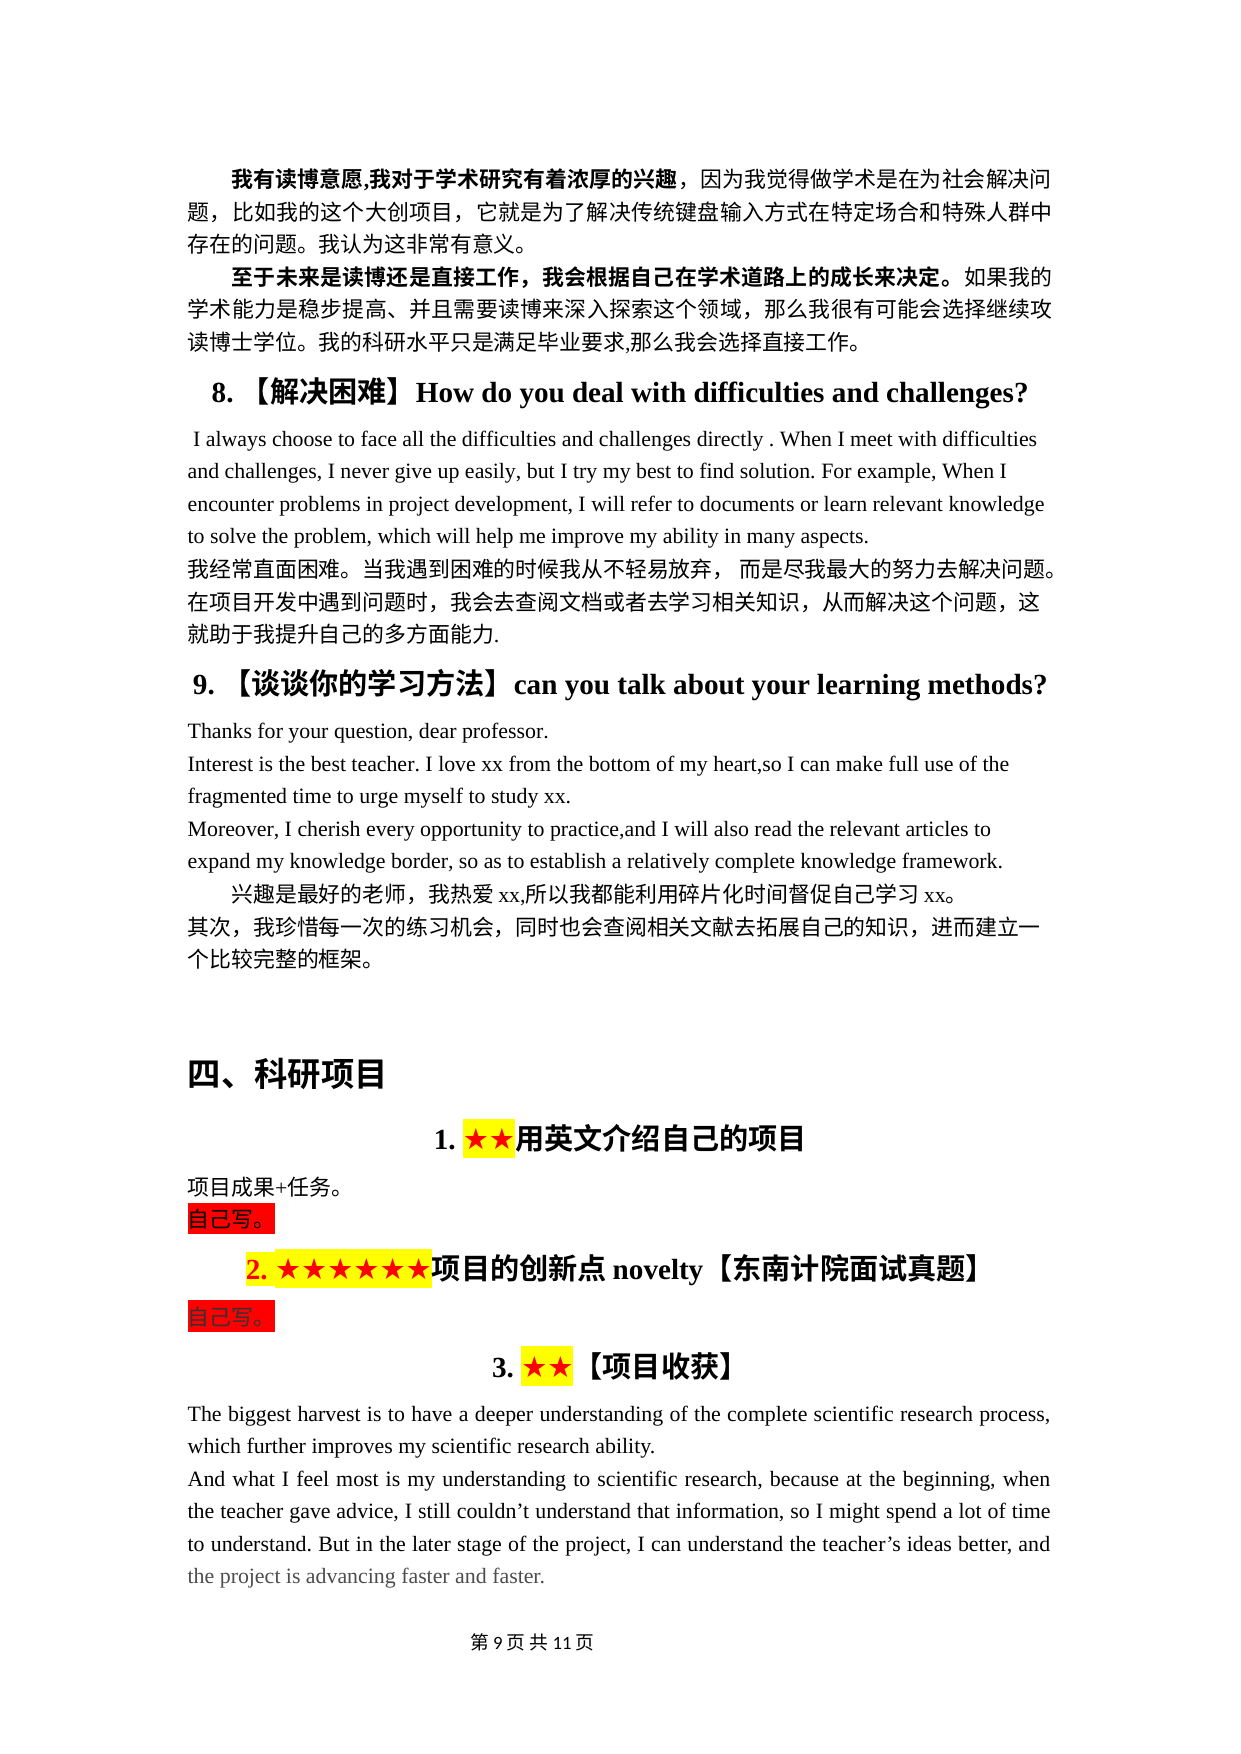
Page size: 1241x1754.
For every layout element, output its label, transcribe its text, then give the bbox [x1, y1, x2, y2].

text 兴趣是最好的老师，我热爱xx,所以我都能利用碎片化时间督促自己学习xx。 [187, 877, 1053, 909]
text Moreover, I cherish every opportunity to practice,and I will also read the relevant articles to expand my knowledge border, so as to establish a relatively complete knowledge framework. [187, 812, 1053, 877]
text 至于未来是读博还是直接工作，我会根据自己在学术道路上的成长来决定。如果我的学术能力是稳步提高、并且需要读博来深入探索这个领域，那么我很有可能会选择继续攻读博士学位。我的科研水平只是满足毕业要求,那么我会选择直接工作。 [187, 259, 1053, 357]
text 我经常直面困难。当我遇到困难的时候我从不轻易放弃， 而是尽我最大的努力去解决问题。在项目开发中遇到问题时，我会去查阅文档或者去学习相关知识，从而解决这个问题，这就助于我提升自己的多方面能力. [187, 552, 1053, 649]
title 9. 【谈谈你的学习方法】can you talk about your learning methods? [187, 649, 1053, 714]
text 自己写。 [187, 1202, 1053, 1234]
text 项目成果+任务。 [187, 1169, 1053, 1202]
text And what I feel most is my understanding to scientific research, because at the beginning, when the teacher gave advice, I still couldn’t understand that information, so I might spend a lot of time to understand. But in the later stage of the project, I can understand the teacher’s ideas better, and the project is advancing faster and faster. [187, 1462, 1053, 1592]
text 我有读博意愿,我对于学术研究有着浓厚的兴趣，因为我觉得做学术是在为社会解决问题，比如我的这个大创项目，它就是为了解决传统键盘输入方式在特定场合和特殊人群中存在的问题。我认为这非常有意义。 [187, 162, 1053, 259]
text I always choose to face all the difficulties and challenges directly . When I meet with difficulties and challenges, I never give up easily, but I try my best to find solution. For example, When I encounter problems in project development, I will refer to documents or learn relevant knowledge to solve the problem, which will help me improve my ability in many aspects. [187, 422, 1053, 552]
title 2. ★★★★★★项目的创新点novelty【东南计院面试真题】 [187, 1234, 1053, 1299]
text 自己写。 [187, 1299, 1053, 1332]
text Thanks for your question, dear professor. [187, 714, 1053, 747]
title 8. 【解决困难】How do you deal with difficulties and challenges? [187, 357, 1053, 422]
title 3. ★★【项目收获】 [187, 1332, 1053, 1397]
text Interest is the best teacher. I love xx from the bottom of my heart,so I can make full use of the fragmented time to urge myself to study xx. [187, 747, 1053, 812]
text 其次，我珍惜每一次的练习机会，同时也会查阅相关文献去拓展自己的知识，进而建立一个比较完整的框架。 [187, 909, 1053, 974]
subtitle 四、科研项目 [187, 1039, 1053, 1104]
text The biggest harvest is to have a deeper understanding of the complete scientific research process, which further improves my scientific research ability. [187, 1397, 1053, 1462]
title 1. ★★用英文介绍自己的项目 [187, 1104, 1053, 1169]
